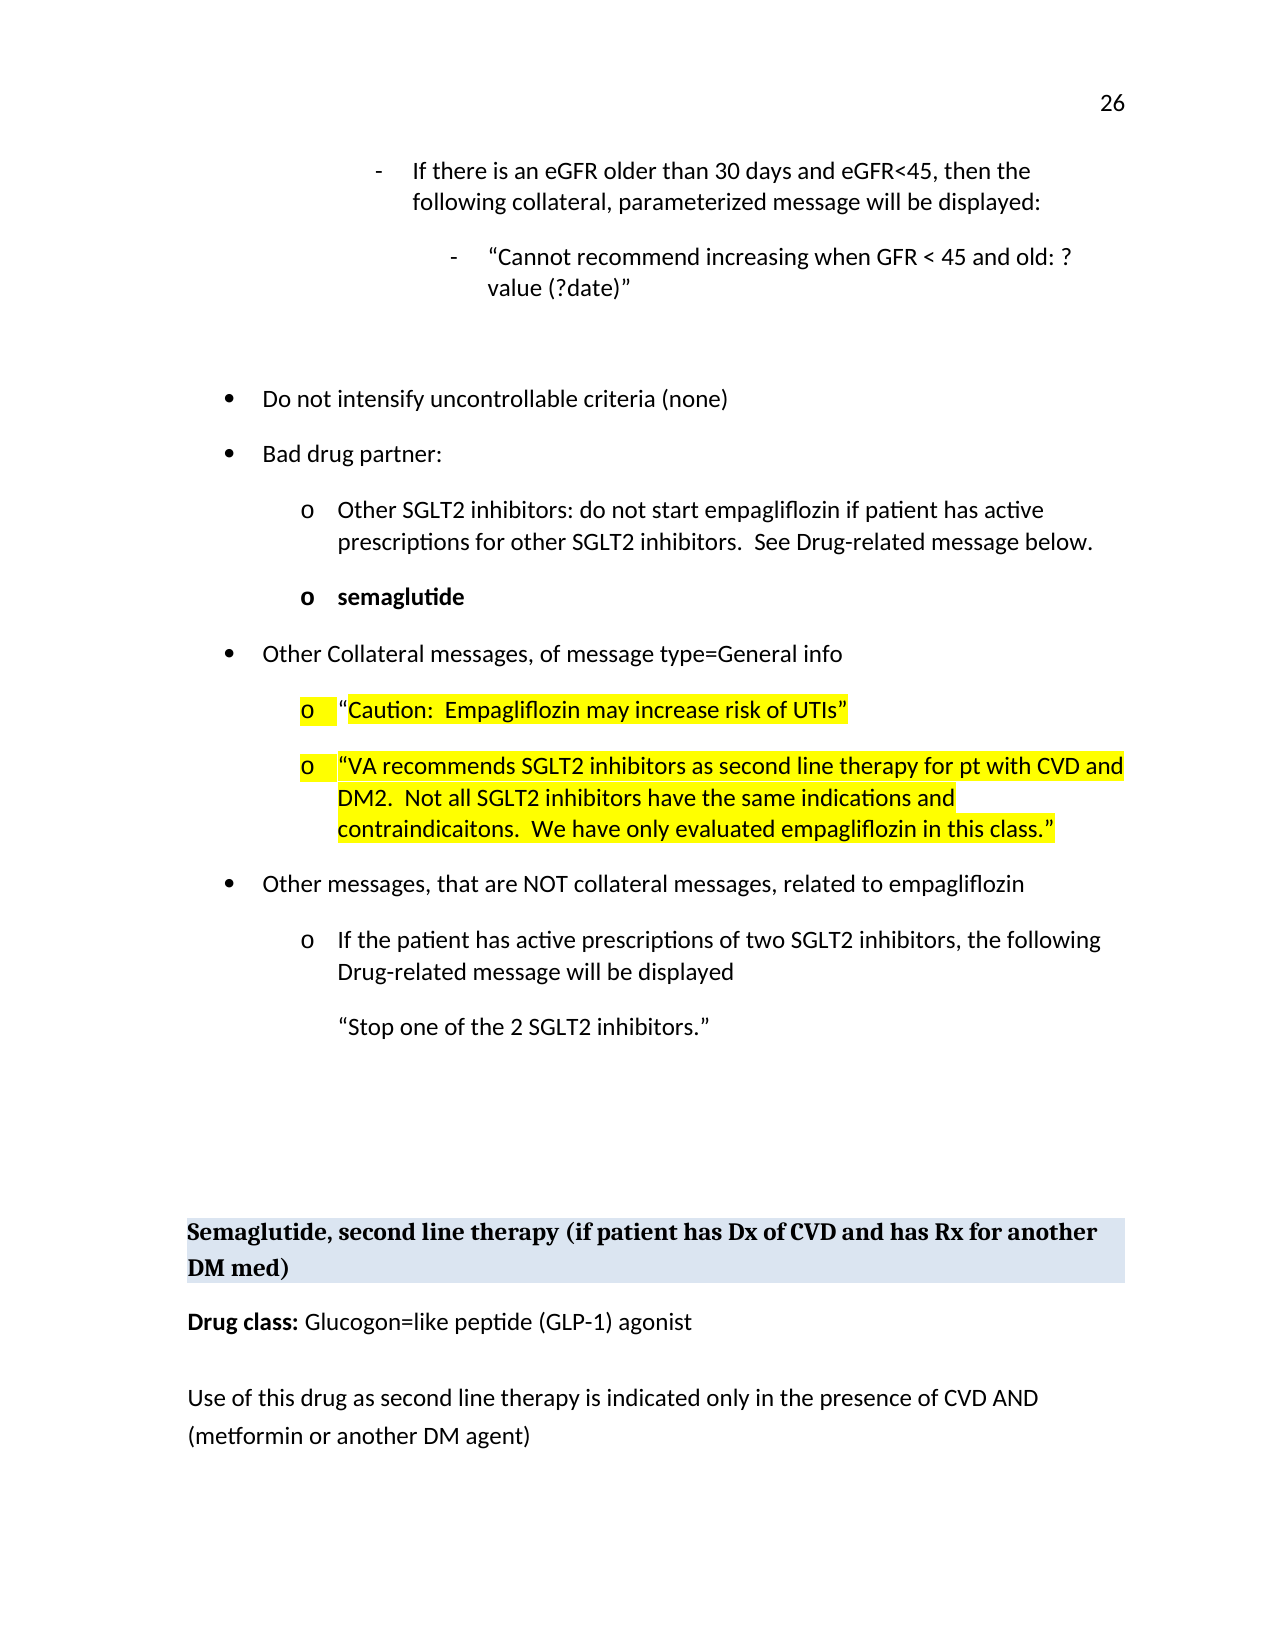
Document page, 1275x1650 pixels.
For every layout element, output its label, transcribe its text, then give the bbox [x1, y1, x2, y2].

list “Caution: Empagliflozin may increase risk of UTIs” [300, 694, 1125, 726]
subtitle Semaglutide, second line therapy (if patient has Dx of CVD and has Rx for another DM med) [187, 1218, 1125, 1283]
list Bad drug partner: [225, 439, 1125, 469]
list Other messages, that are NOT collateral messages, related to empagliflozin [225, 868, 1125, 899]
list Do not intensify uncontrollable criteria (none) [225, 383, 1125, 414]
list If there is an eGFR older than 30 days and eGFR<45, then the following collateral, parameterized message will be displayed: [375, 156, 1125, 217]
list If the patient has active prescriptions of two SGLT2 inhibitors, the following Drug-related message will be displayed [300, 924, 1125, 986]
list Other Collateral messages, of message type=General info [225, 638, 1125, 669]
list Other SGLT2 inhibitors: do not start empagliflozin if patient has active prescriptions for other SGLT2 inhibitors. See Drug-related message below. [300, 494, 1125, 556]
text Use of this drug as second line therapy is indicated only in the presence of CVD AND (metformin or another DM agent) [187, 1382, 1125, 1451]
list “VA recommends SGLT2 inhibitors as second line therapy for pt with CVD and DM2. Not all SGLT2 inhibitors have the same indications and contraindicaitons. We have only evaluated empagliflozin in this class.” [300, 751, 1125, 843]
list “Cannot recommend increasing when GFR < 45 and old: ?value (?date)” [450, 242, 1125, 303]
list semaglutide [300, 581, 1125, 613]
text Drug class: Glucogon=like peptide (GLP-1) agonist [187, 1306, 1125, 1337]
list “Stop one of the 2 SGLT2 inhibitors.” [337, 1011, 1125, 1042]
